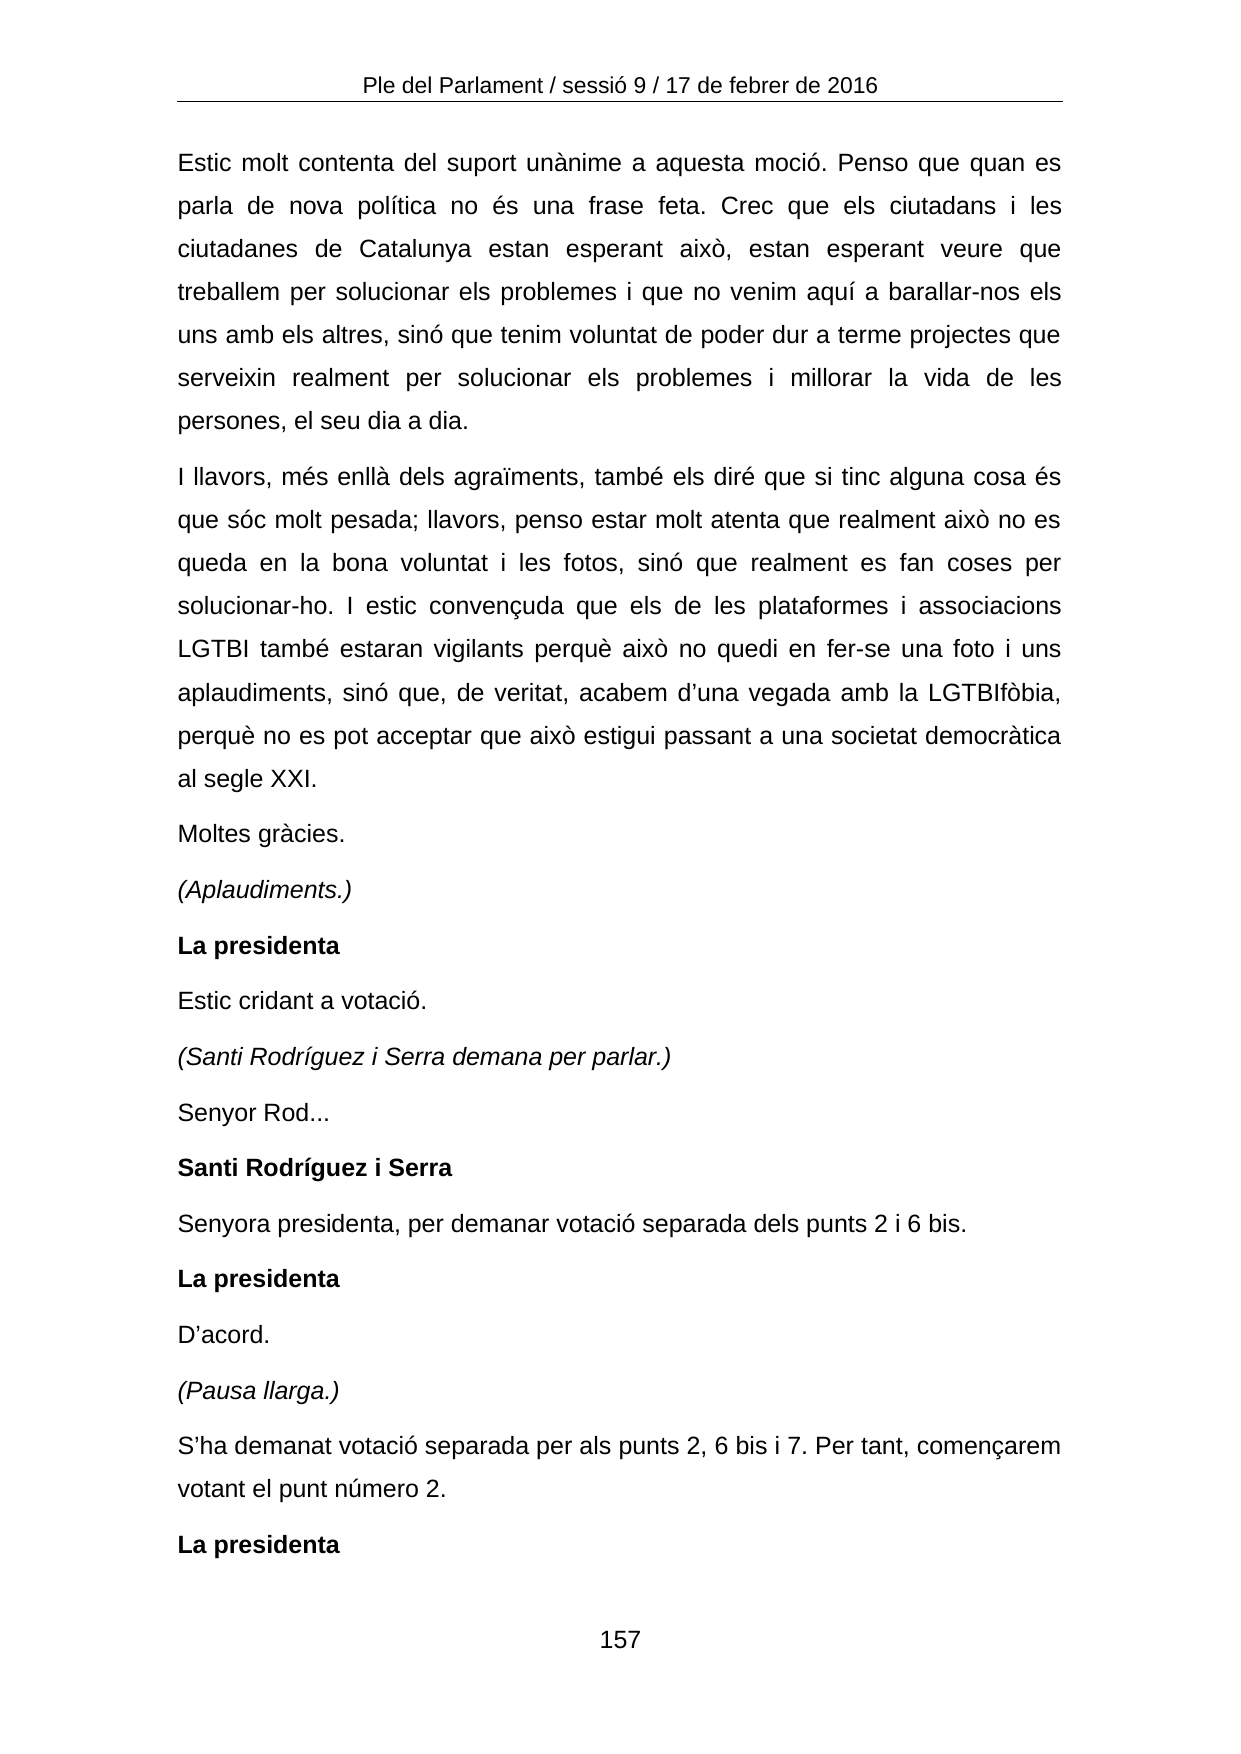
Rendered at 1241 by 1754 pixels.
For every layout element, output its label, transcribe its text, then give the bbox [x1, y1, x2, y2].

text I llavors, més enllà dels agraïments, també els diré que si tinc alguna cosa és que sóc molt pesada; llavors, penso estar molt atenta que realment això no es queda en la bona voluntat i les fotos, sinó que realment es fan coses per solucionar-ho. I estic convençuda que els de les plataformes i associacions LGTBI també estaran vigilants perquè això no quedi en fer-se una foto i uns aplaudiments, sinó que, de veritat, acabem d’una vegada amb la LGTBIfòbia, perquè no es pot acceptar que això estigui passant a una societat democràtica al segle XXI. [177, 462, 1063, 793]
text Estic cridant a votació. [177, 986, 1063, 1015]
text La presidenta [177, 931, 1063, 959]
text D’acord. [177, 1320, 1063, 1349]
text S’ha demanat votació separada per als punts 2, 6 bis i 7. Per tant, començarem votant el punt número 2. [177, 1431, 1063, 1503]
text Santi Rodríguez i Serra [177, 1153, 1063, 1182]
text (Aplaudiments.) [177, 875, 1063, 904]
text (Santi Rodríguez i Serra demana per parlar.) [177, 1042, 1063, 1071]
text La presidenta [177, 1264, 1063, 1293]
text Senyora presidenta, per demanar votació separada dels punts 2 i 6 bis. [177, 1209, 1063, 1238]
text Senyor Rod... [177, 1098, 1063, 1126]
text Moltes gràcies. [177, 819, 1063, 848]
text La presidenta [177, 1530, 1063, 1559]
text Estic molt contenta del suport unànime a aquesta moció. Penso que quan es parla de nova política no és una frase feta. Crec que els ciutadans i les ciutadanes de Catalunya estan esperant això, estan esperant veure que treballem per solucionar els problemes i que no venim aquí a barallar-nos els uns amb els altres, sinó que tenim voluntat de poder dur a terme projectes que serveixin realment per solucionar els problemes i millorar la vida de les persones, el seu dia a dia. [177, 148, 1063, 435]
text (Pausa llarga.) [177, 1376, 1063, 1404]
